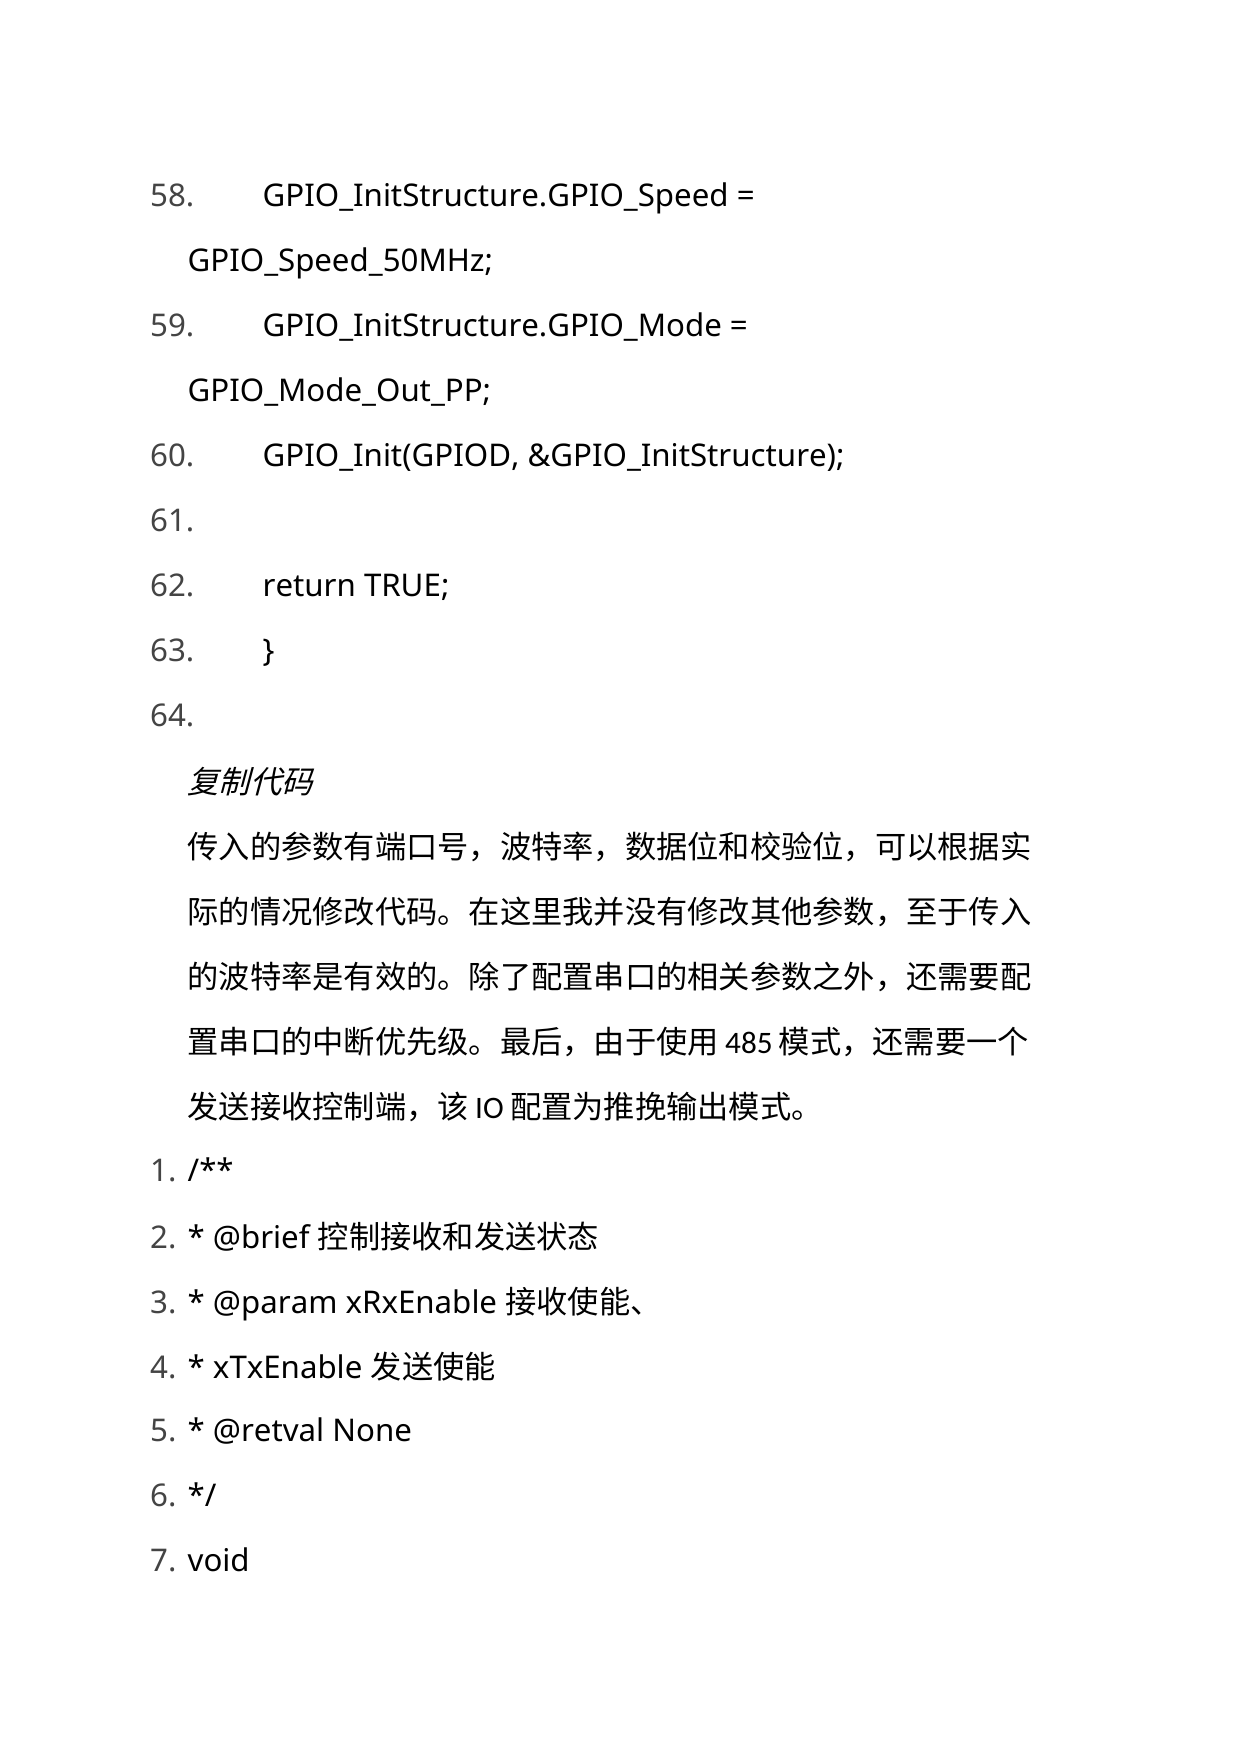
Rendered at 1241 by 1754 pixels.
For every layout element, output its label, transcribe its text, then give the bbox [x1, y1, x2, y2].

list GPIO_InitStructure.GPIO_Speed = GPIO_Speed_50MHz; [150, 162, 1053, 292]
list } [150, 617, 1053, 682]
list * @param xRxEnable 接收使能、 [150, 1267, 1053, 1332]
list * @retval None [150, 1397, 1053, 1462]
list void [150, 1527, 1053, 1592]
list */ [150, 1462, 1053, 1527]
text 复制代码 [187, 747, 1053, 812]
list return TRUE; [150, 552, 1053, 617]
list * xTxEnable 发送使能 [150, 1332, 1053, 1397]
text 传入的参数有端口号，波特率，数据位和校验位，可以根据实际的情况修改代码。在这里我并没有修改其他参数，至于传入的波特率是有效的。除了配置串口的相关参数之外，还需要配置串口的中断优先级。最后，由于使用485模式，还需要一个发送接收控制端，该IO配置为推挽输出模式。 [187, 812, 1053, 1137]
list GPIO_InitStructure.GPIO_Mode = GPIO_Mode_Out_PP; [150, 292, 1053, 422]
list /** [150, 1137, 1053, 1202]
list * @brief 控制接收和发送状态 [150, 1202, 1053, 1267]
list GPIO_Init(GPIOD, &GPIO_InitStructure); [150, 422, 1053, 487]
